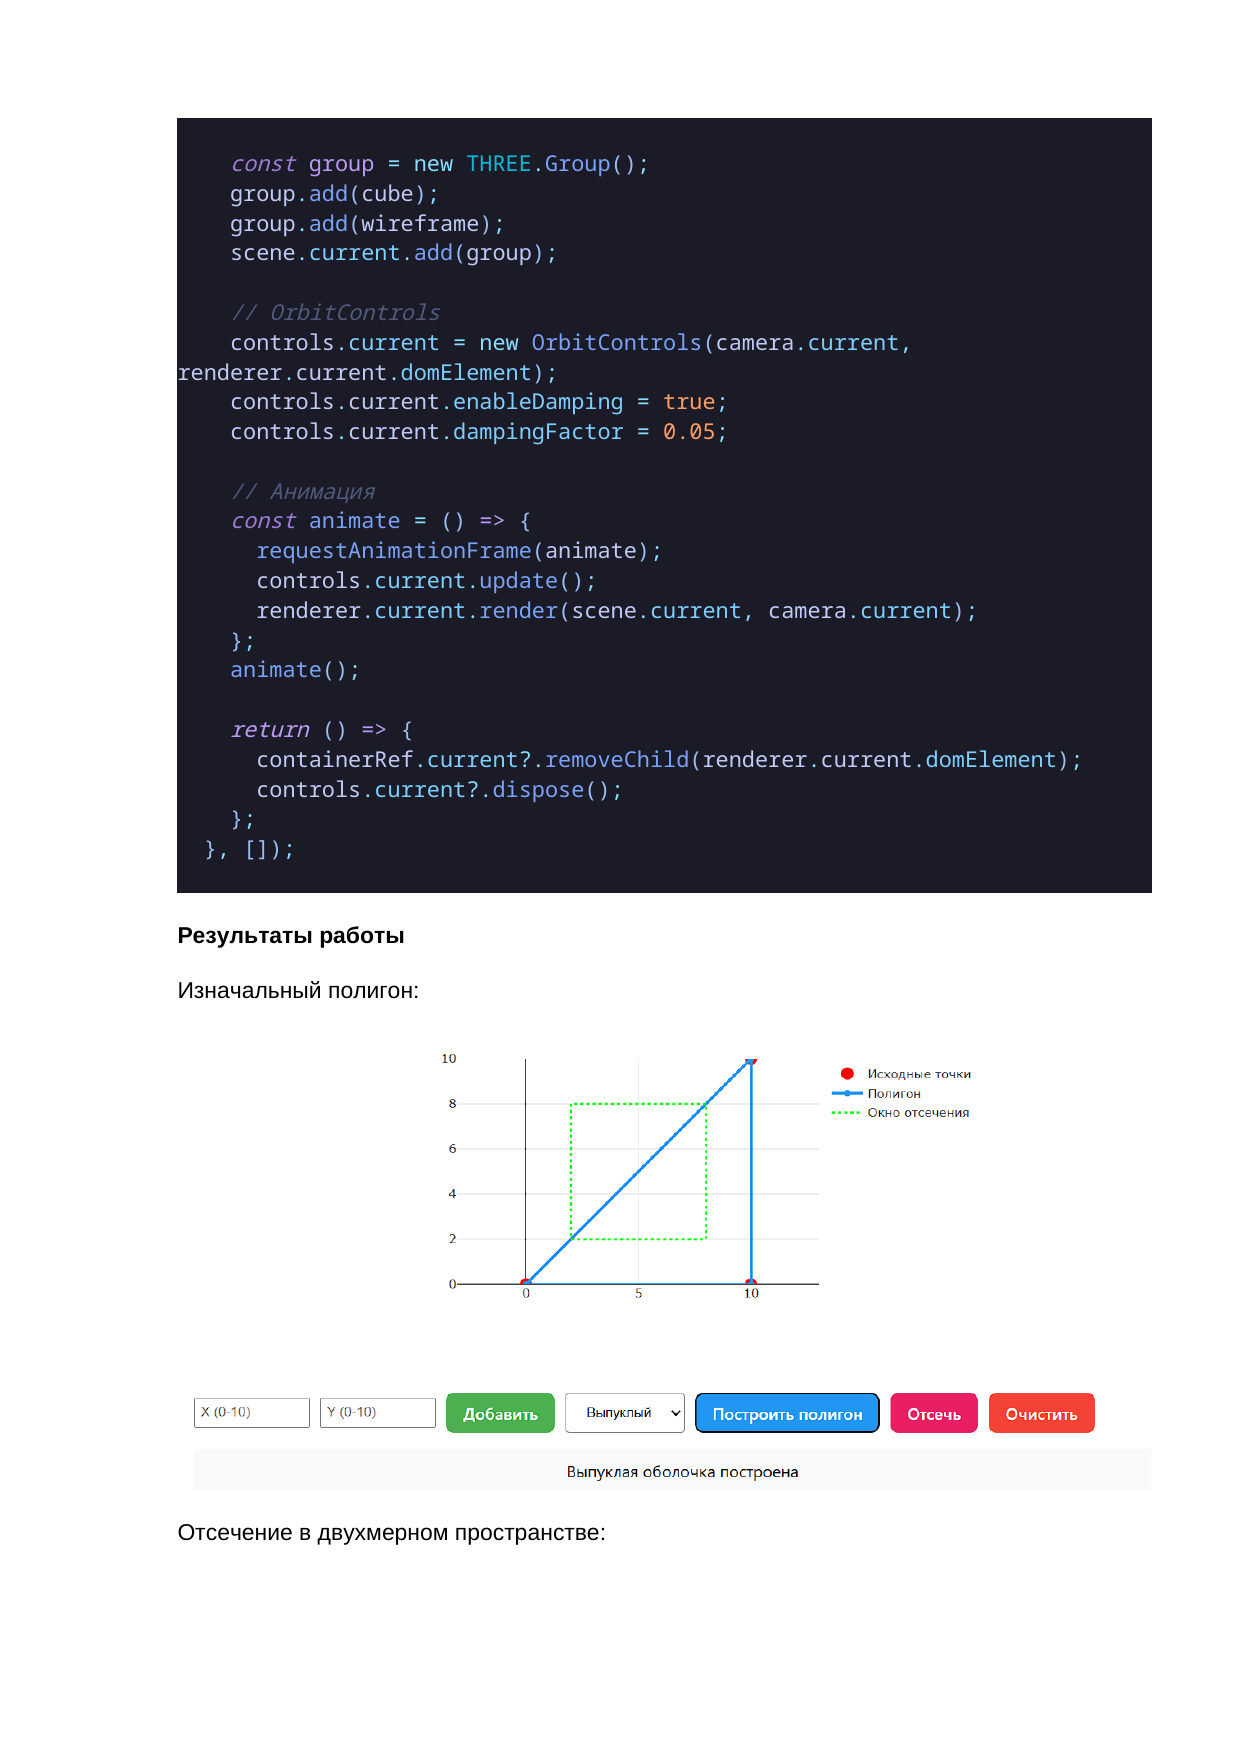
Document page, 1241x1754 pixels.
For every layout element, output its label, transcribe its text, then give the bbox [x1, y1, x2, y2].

text Результаты работы [177, 922, 1152, 948]
text }; [177, 803, 1152, 833]
text }; [177, 624, 1152, 654]
text // OrbitControls [177, 297, 1152, 327]
text group.add(cube); [177, 178, 1152, 207]
text containerRef.current?.removeChild(renderer.current.domElement); [177, 744, 1152, 773]
text const animate = () => { [177, 505, 1152, 535]
text controls.current.update(); [177, 565, 1152, 595]
text const group = new THREE.Group(); [177, 148, 1152, 178]
text Отсечение в двухмерном пространстве: [177, 1519, 1152, 1545]
text return () => { [177, 714, 1152, 744]
text controls.current = new OrbitControls(camera.current, renderer.current.domElement); [177, 327, 1152, 386]
text scene.current.add(group); [177, 237, 1152, 267]
text controls.current?.dispose(); [177, 773, 1152, 803]
text }, []); [177, 833, 1152, 863]
text animate(); [177, 654, 1152, 684]
text group.add(wireframe); [177, 207, 1152, 237]
text Изначальный полигон: [177, 977, 1152, 1004]
picture [177, 1032, 1152, 1490]
text controls.current.enableDamping = true; [177, 386, 1152, 416]
text requestAnimationFrame(animate); [177, 535, 1152, 565]
text controls.current.dampingFactor = 0.05; [177, 416, 1152, 446]
text renderer.current.render(scene.current, camera.current); [177, 595, 1152, 624]
text // Анимация [177, 476, 1152, 505]
